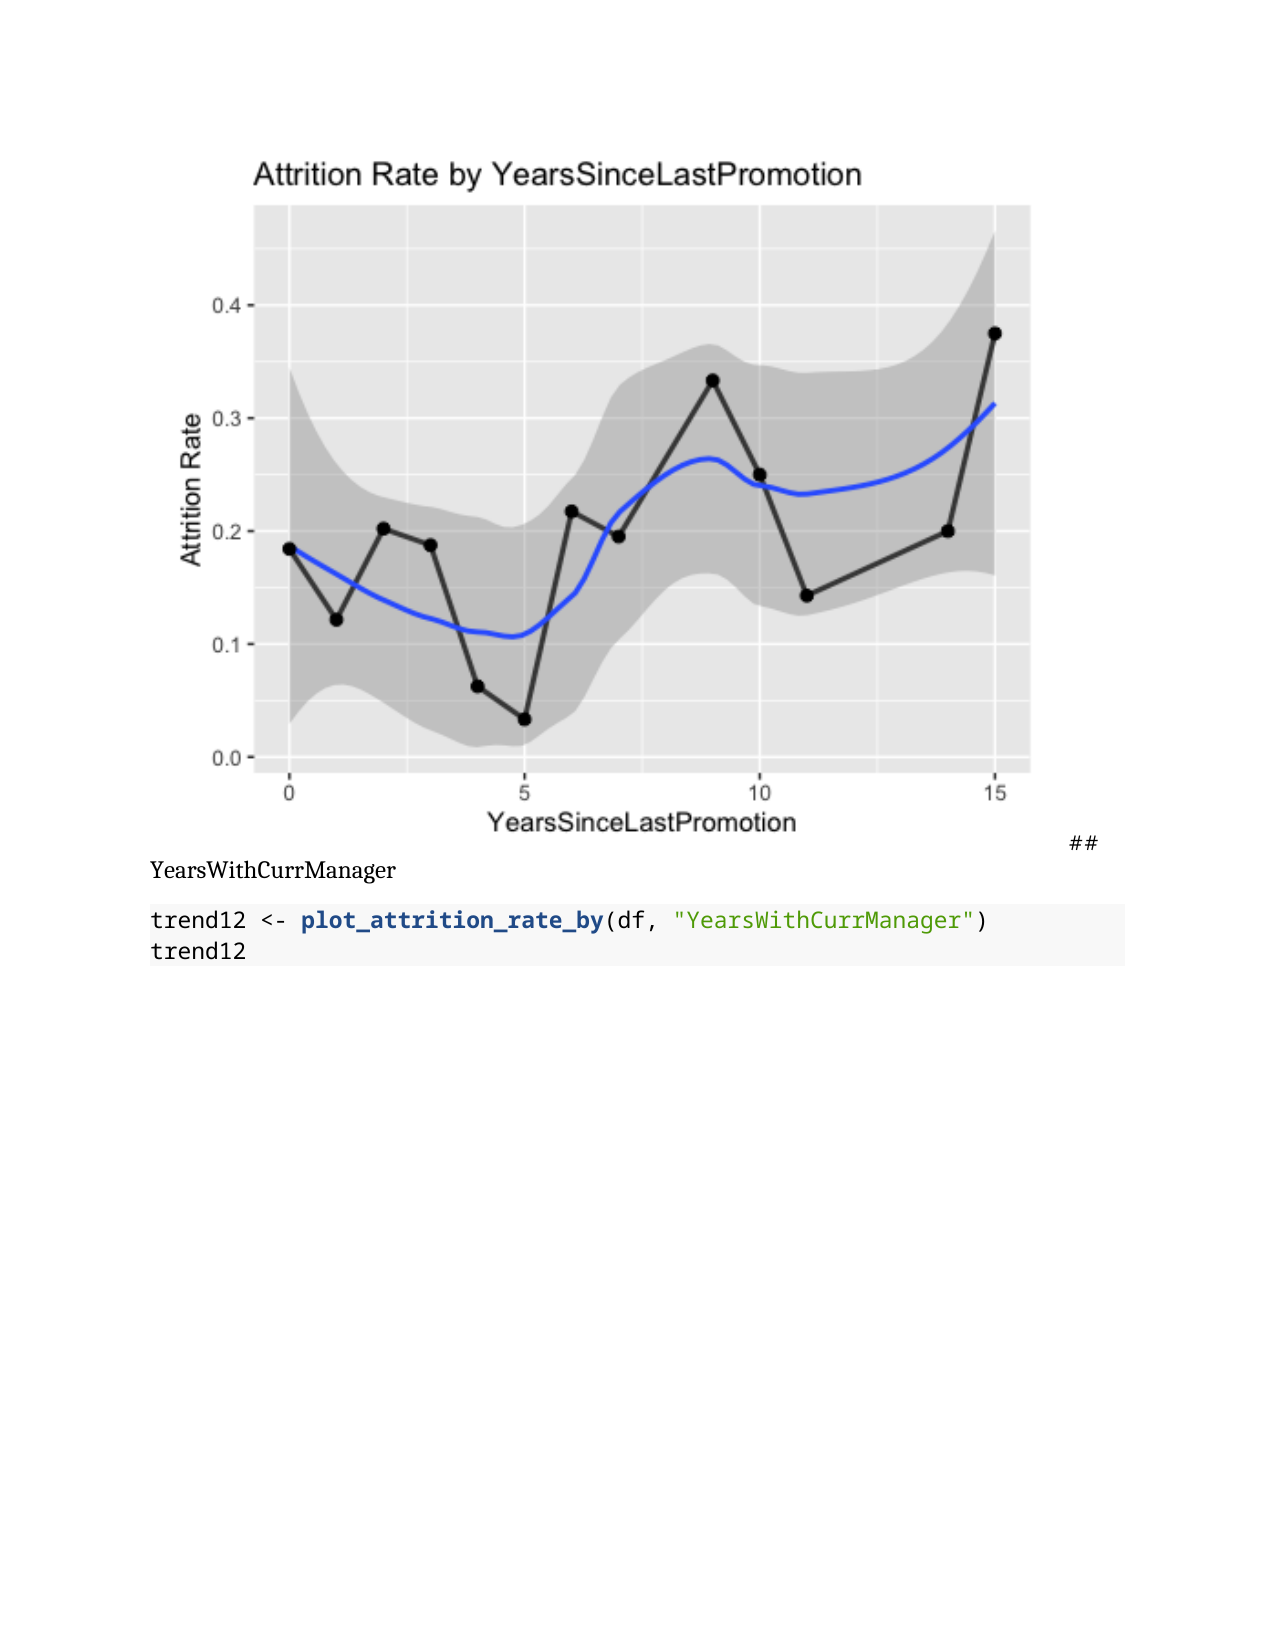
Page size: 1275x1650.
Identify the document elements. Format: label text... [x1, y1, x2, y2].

picture [168, 150, 1044, 850]
text trend12 <- plot_attrition_rate_by(df, "YearsWithCurrManager") trend12 [246, 904, 1125, 966]
